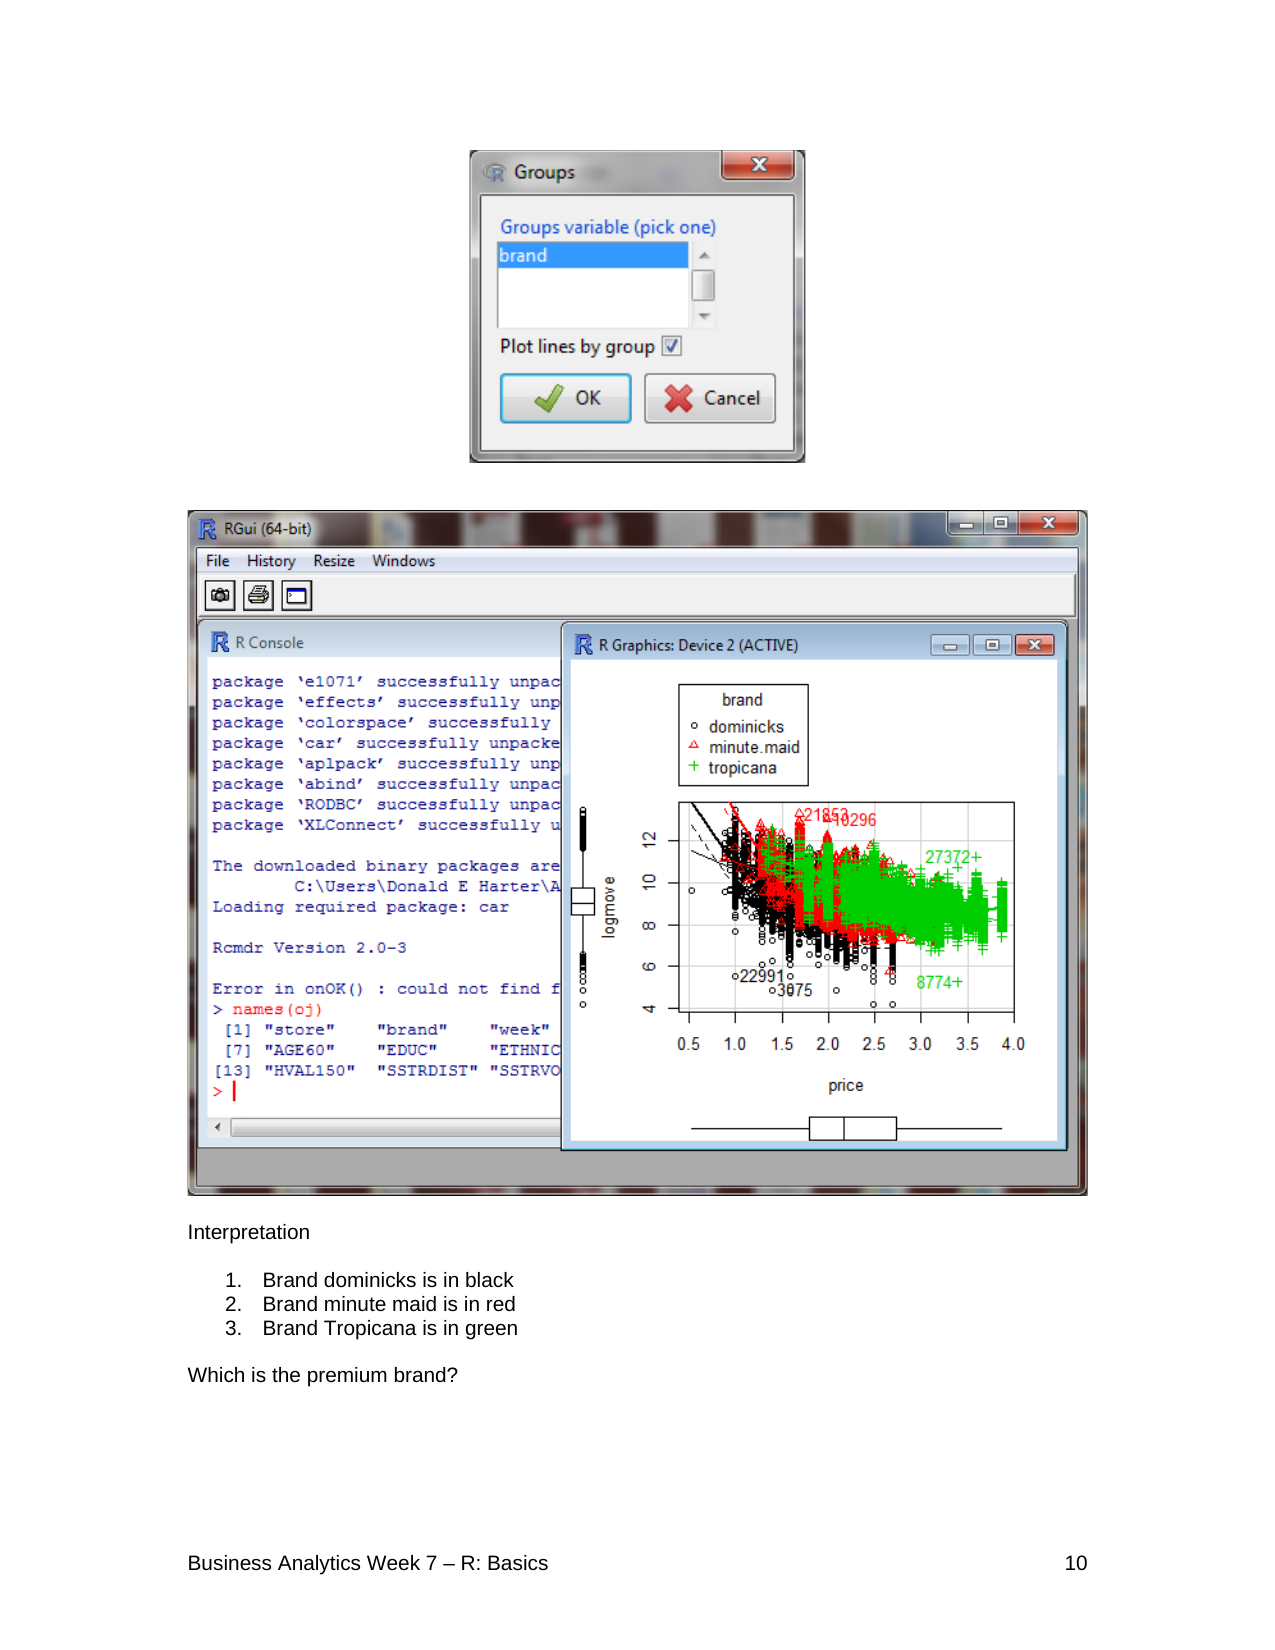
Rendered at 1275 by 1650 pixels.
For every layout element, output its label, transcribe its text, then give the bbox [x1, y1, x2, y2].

text Which is the premium brand? [187, 1363, 1087, 1387]
list Brand minute maid is in red [225, 1291, 1087, 1315]
text Interpretation [187, 1219, 1087, 1243]
picture [187, 510, 1088, 1196]
list Brand Tropicana is in green [225, 1315, 1087, 1339]
picture [469, 150, 806, 463]
list Brand dominicks is in black [225, 1267, 1087, 1291]
